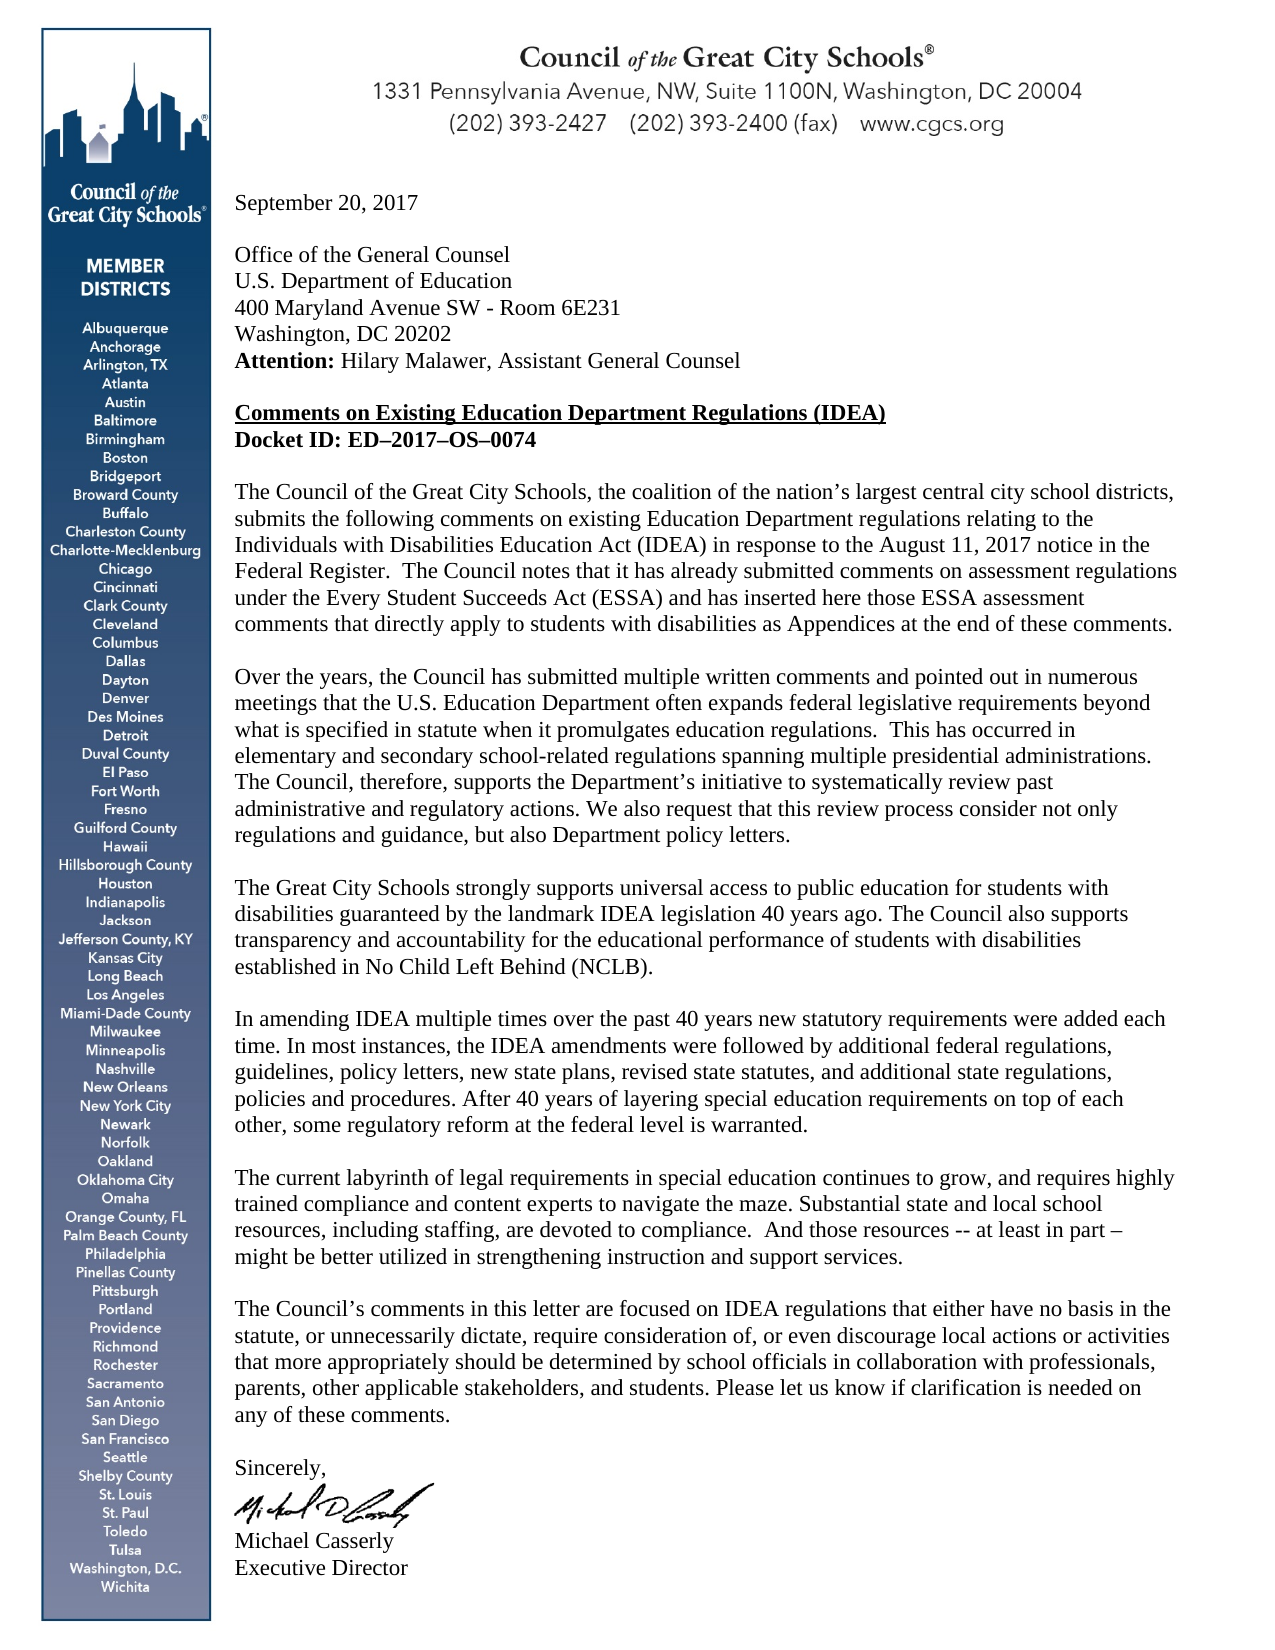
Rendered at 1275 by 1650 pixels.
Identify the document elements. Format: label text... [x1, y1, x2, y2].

picture [30, 16, 222, 1632]
text Office of the General Counsel [234, 241, 1181, 268]
text 400 Maryland Avenue SW - Room 6E231 [234, 294, 1181, 320]
text Washington, DC 20202 [234, 320, 1181, 347]
text Docket ID: ED–2017–OS–0074 [234, 426, 1181, 452]
picture [373, 44, 1082, 136]
text Attention: Hilary Malawer, Assistant General Counsel [234, 347, 1181, 373]
picture [234, 1480, 435, 1528]
text Over the years, the Council has submitted multiple written comments and pointed out in numerous meetings that the U.S. Education Department often expands federal legislative requirements beyond what is specified in statute when it promulgates education regulations. This has occurred in elementary and secondary school-related regulations spanning multiple presidential administrations. The Council, therefore, supports the Department’s initiative to systematically review past administrative and regulatory actions. We also request that this review process consider not only regulations and guidance, but also Department policy letters. [234, 663, 1181, 847]
text The Great City Schools strongly supports universal access to public education for students with disabilities guaranteed by the landmark IDEA legislation 40 years ago. The Council also supports transparency and accountability for the educational performance of students with disabilities established in No Child Left Behind (NCLB). [234, 874, 1181, 979]
text Comments on Existing Education Department Regulations (IDEA) [234, 399, 1181, 426]
text September 20, 2017 [234, 188, 1181, 215]
text Executive Director [234, 1553, 1181, 1580]
text U.S. Department of Education [234, 268, 1181, 294]
text The Council of the Great City Schools, the coalition of the nation’s largest central city school districts, submits the following comments on existing Education Department regulations relating to the Individuals with Disabilities Education Act (IDEA) in response to the August 11, 2017 notice in the Federal Register. The Council notes that it has already submitted comments on assessment regulations under the Every Student Succeeds Act (ESSA) and has inserted here those ESSA assessment comments that directly apply to students with disabilities as Appendices at the end of these comments. [234, 478, 1181, 637]
text The Council’s comments in this letter are focused on IDEA regulations that either have no basis in the statute, or unnecessarily dictate, require consideration of, or even discourage local actions or activities that more appropriately should be determined by school officials in collaboration with professionals, parents, other applicable stakeholders, and students. Please let us know if clarification is needed on any of these comments. [234, 1295, 1181, 1427]
text The current labyrinth of legal requirements in special education continues to grow, and requires highly trained compliance and content experts to navigate the maze. Substantial state and local school resources, including staffing, are devoted to compliance. And those resources -- at least in part – might be better utilized in strengthening instruction and support services. [234, 1164, 1181, 1269]
text Michael Casserly [234, 1527, 1181, 1553]
text Sincerely, [234, 1453, 1181, 1480]
text In amending IDEA multiple times over the past 40 years new statutory requirements were added each time. In most instances, the IDEA amendments were followed by additional federal regulations, guidelines, policy letters, new state plans, revised state statutes, and additional state regulations, policies and procedures. After 40 years of layering special education requirements on top of each other, some regulatory reform at the federal level is warranted. [234, 1006, 1181, 1137]
